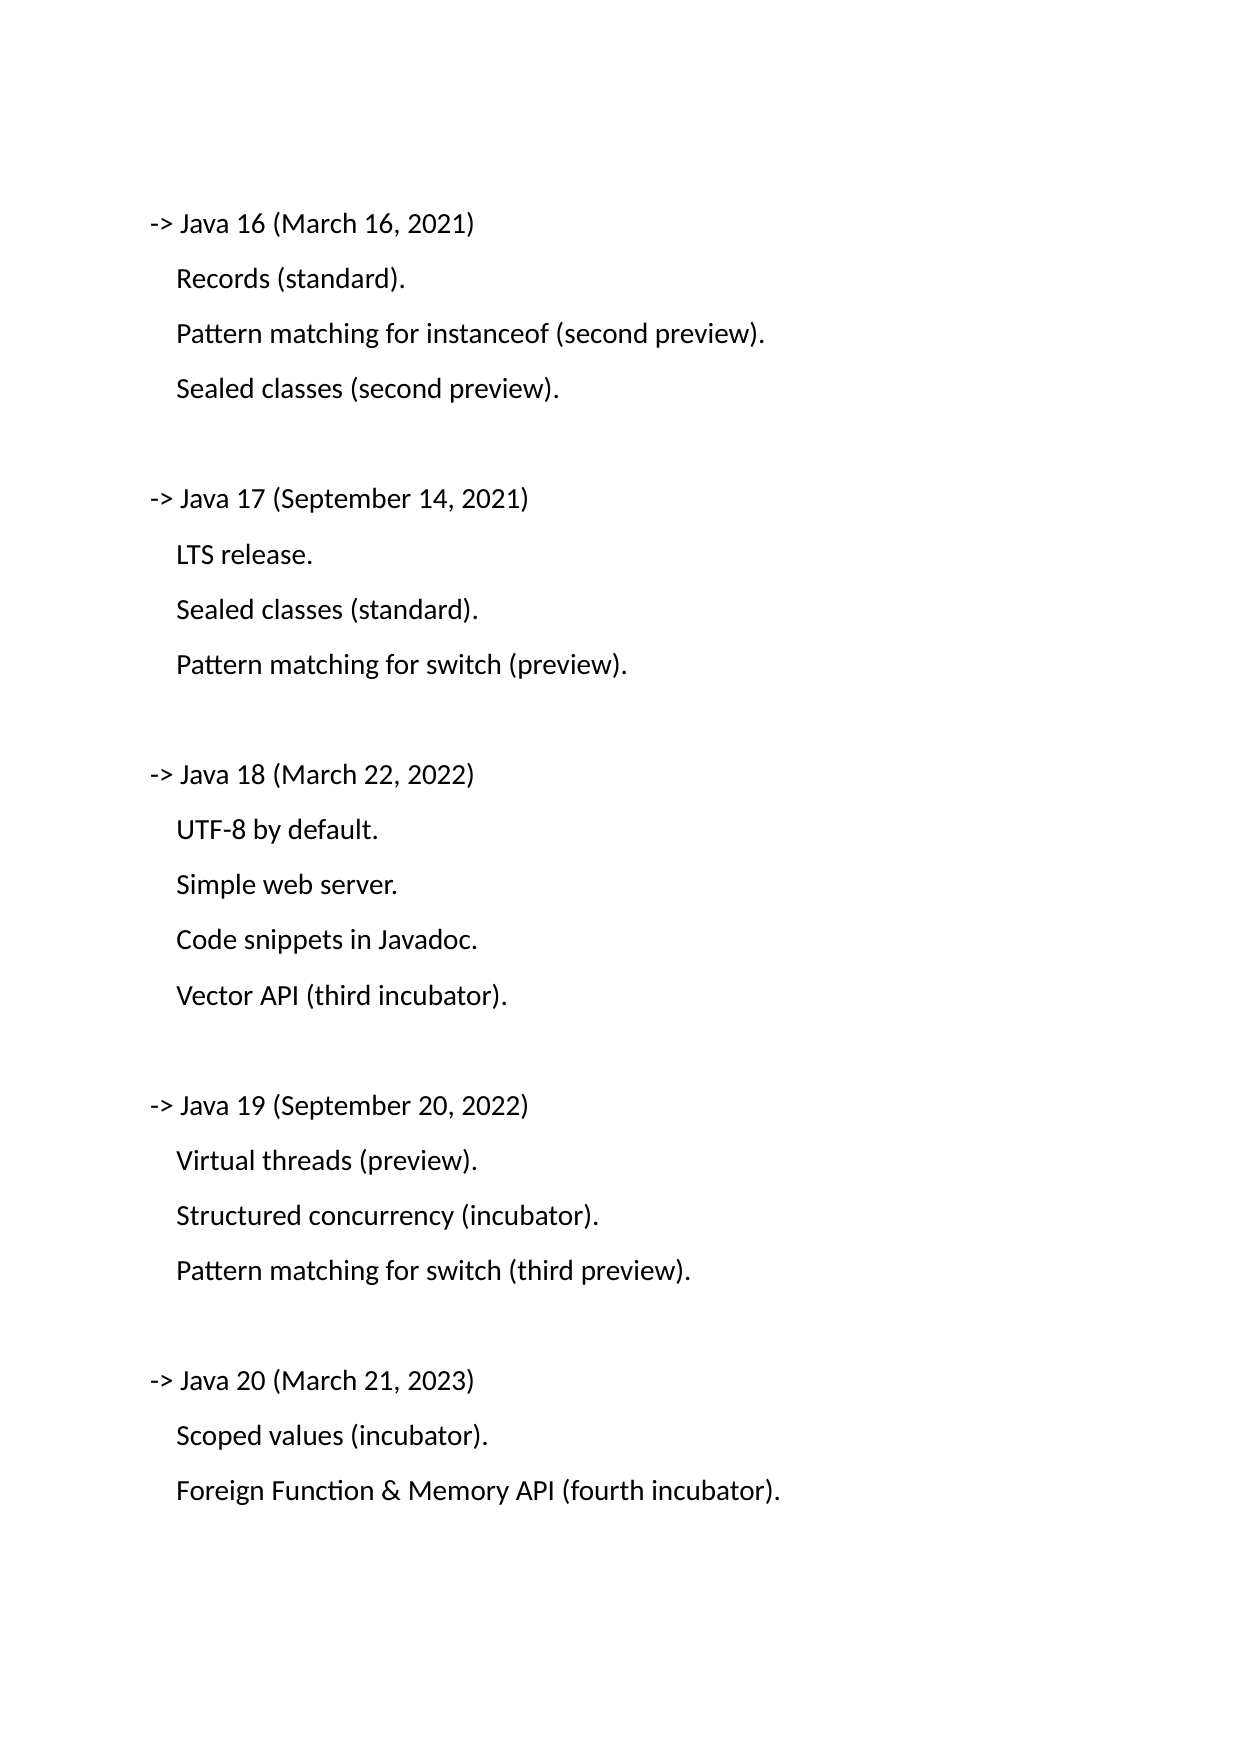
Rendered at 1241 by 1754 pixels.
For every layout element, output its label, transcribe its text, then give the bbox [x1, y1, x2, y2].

text Code snippets in Javadoc. [150, 921, 1090, 957]
text -> Java 19 (September 20, 2022) [150, 1087, 1090, 1122]
text Scoped values (incubator). [150, 1417, 1090, 1453]
text Structured concurrency (incubator). [150, 1197, 1090, 1233]
text Sealed classes (second preview). [150, 370, 1090, 406]
text Pattern matching for switch (preview). [150, 646, 1090, 682]
text -> Java 16 (March 16, 2021) [150, 205, 1090, 241]
text Virtual threads (preview). [150, 1142, 1090, 1177]
text Pattern matching for instanceof (second preview). [150, 315, 1090, 351]
text Foreign Function & Memory API (fourth incubator). [150, 1472, 1090, 1508]
text -> Java 20 (March 21, 2023) [150, 1362, 1090, 1398]
text Simple web server. [150, 866, 1090, 902]
text LTS release. [150, 536, 1090, 571]
text Sealed classes (standard). [150, 591, 1090, 626]
text -> Java 17 (September 14, 2021) [150, 481, 1090, 516]
text Pattern matching for switch (third preview). [150, 1252, 1090, 1288]
text Records (standard). [150, 260, 1090, 296]
text UTF-8 by default. [150, 811, 1090, 847]
text -> Java 18 (March 22, 2022) [150, 756, 1090, 792]
text Vector API (third incubator). [150, 977, 1090, 1012]
